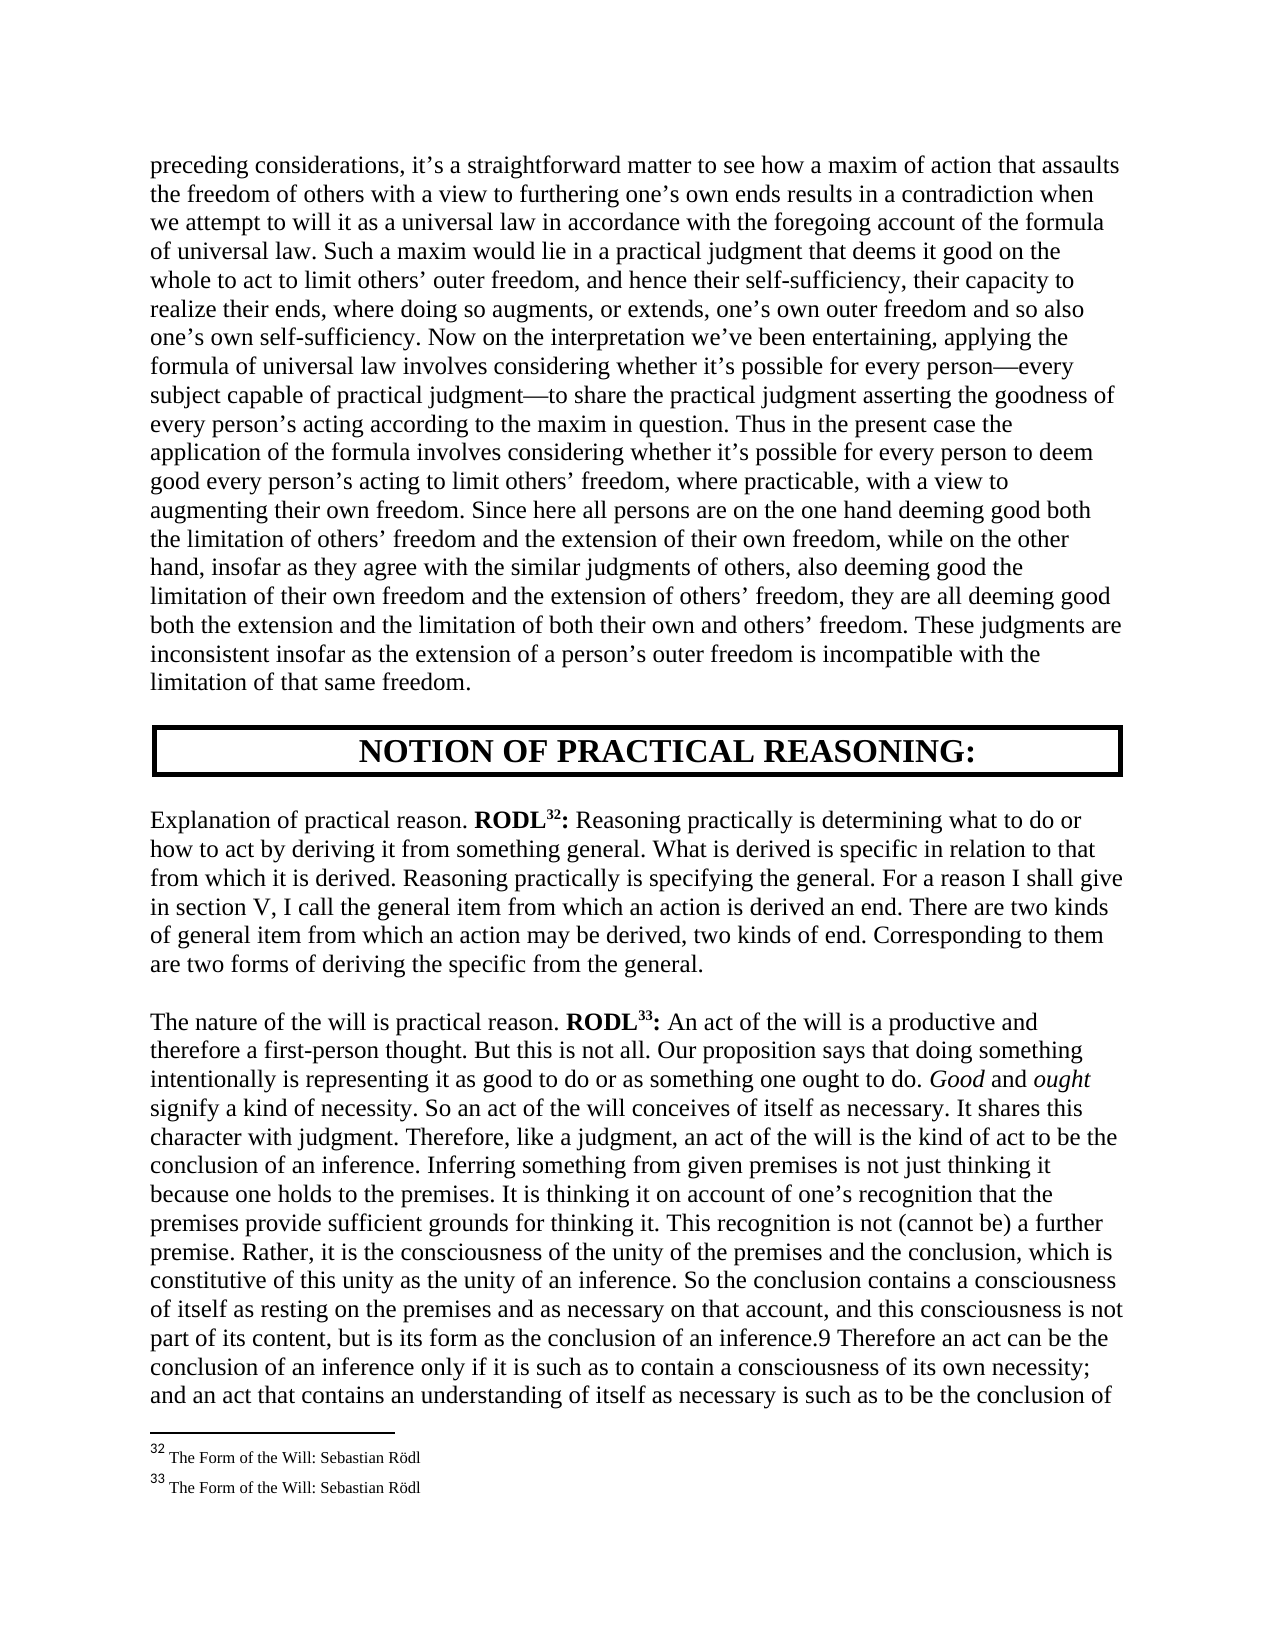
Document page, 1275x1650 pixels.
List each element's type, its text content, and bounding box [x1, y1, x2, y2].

text Explanation of practical reason. RODL: Reasoning practically is determining what to do or how to act by deriving it from something general. What is derived is specific in relation to that from which it is derived. Reasoning practically is specifying the general. For a reason I shall give in section V, I call the general item from which an action is derived an end. There are two kinds of general item from which an action may be derived, two kinds of end. Corresponding to them are two forms of deriving the specific from the general. [150, 806, 1125, 978]
title notion of practical reasoning: [157, 730, 1118, 772]
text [150, 150, 1125, 696]
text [150, 1007, 1125, 1409]
